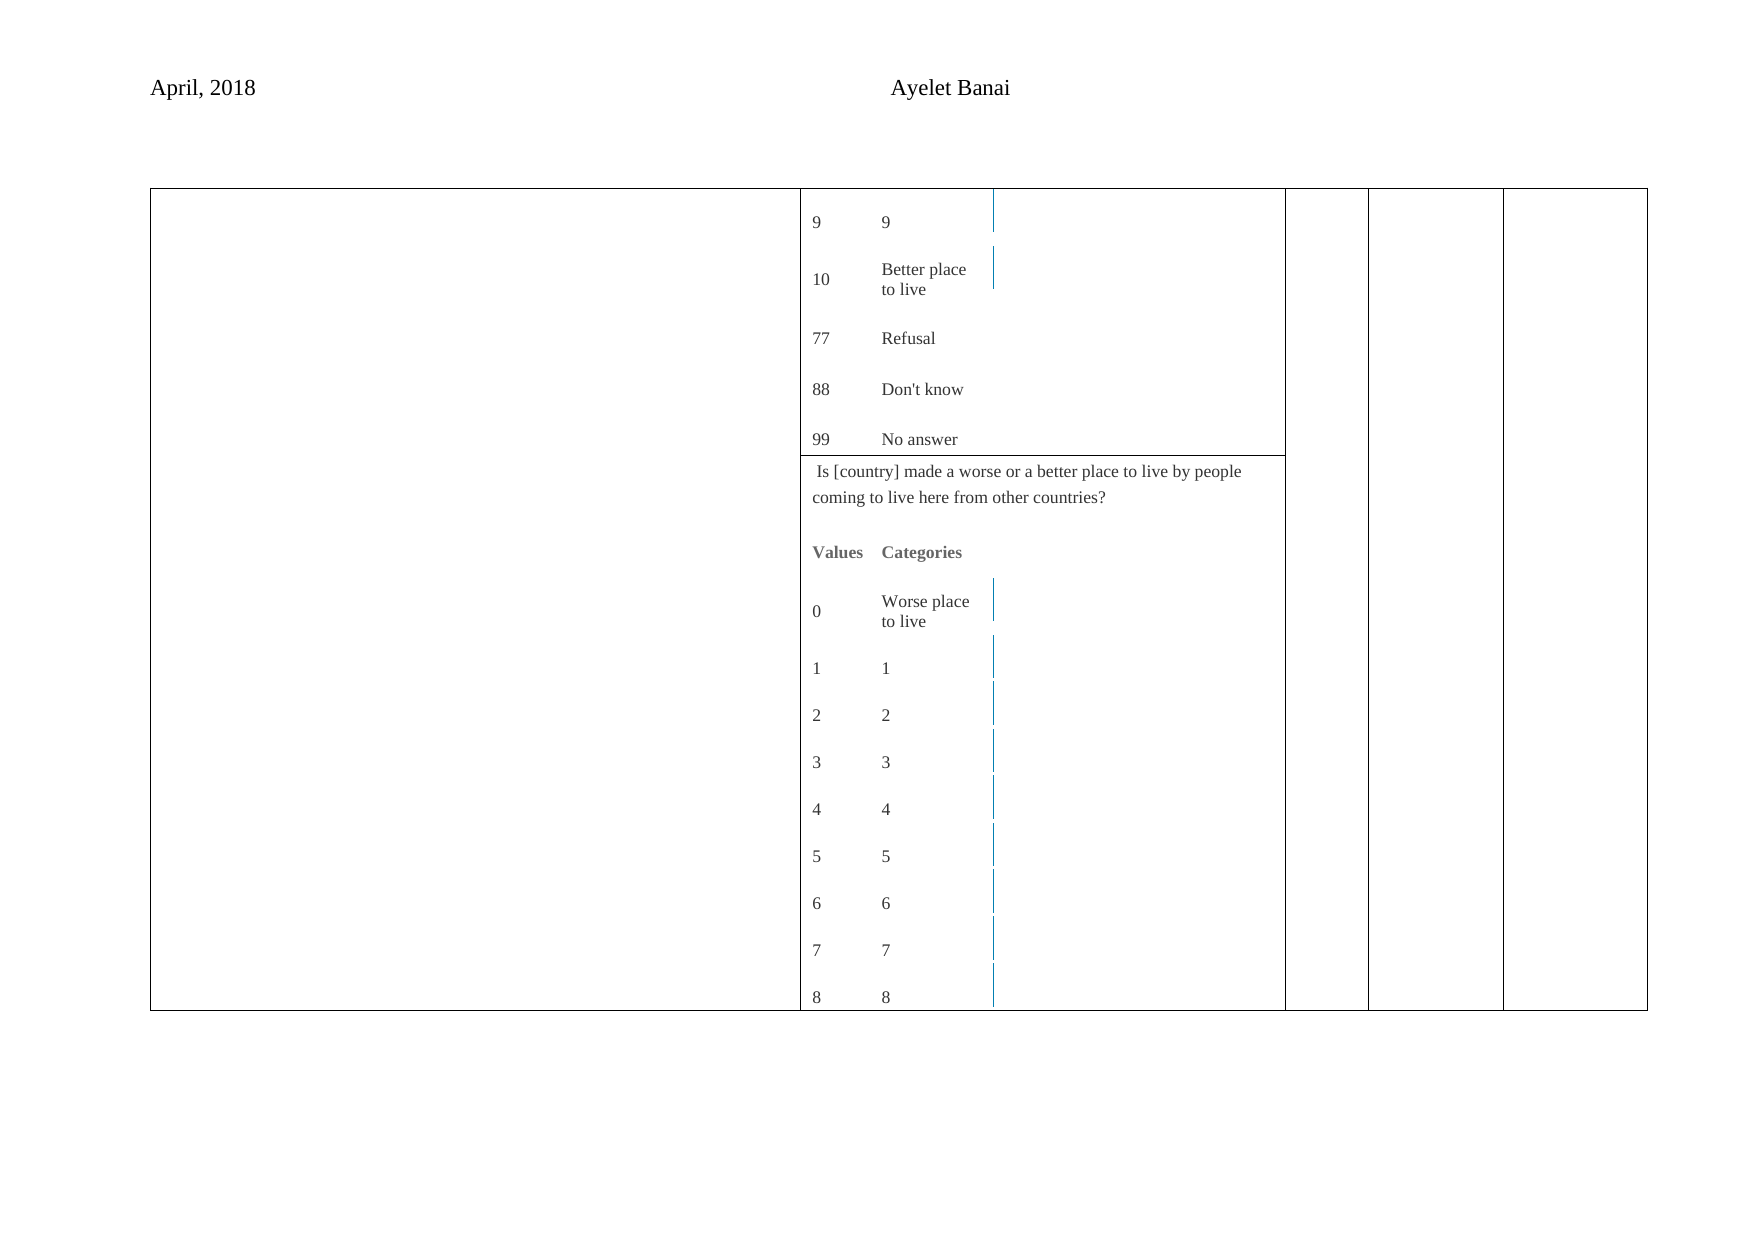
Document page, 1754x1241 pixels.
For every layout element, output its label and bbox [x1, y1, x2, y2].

table_cell [801, 456, 1285, 1010]
table_cell [801, 189, 1285, 455]
